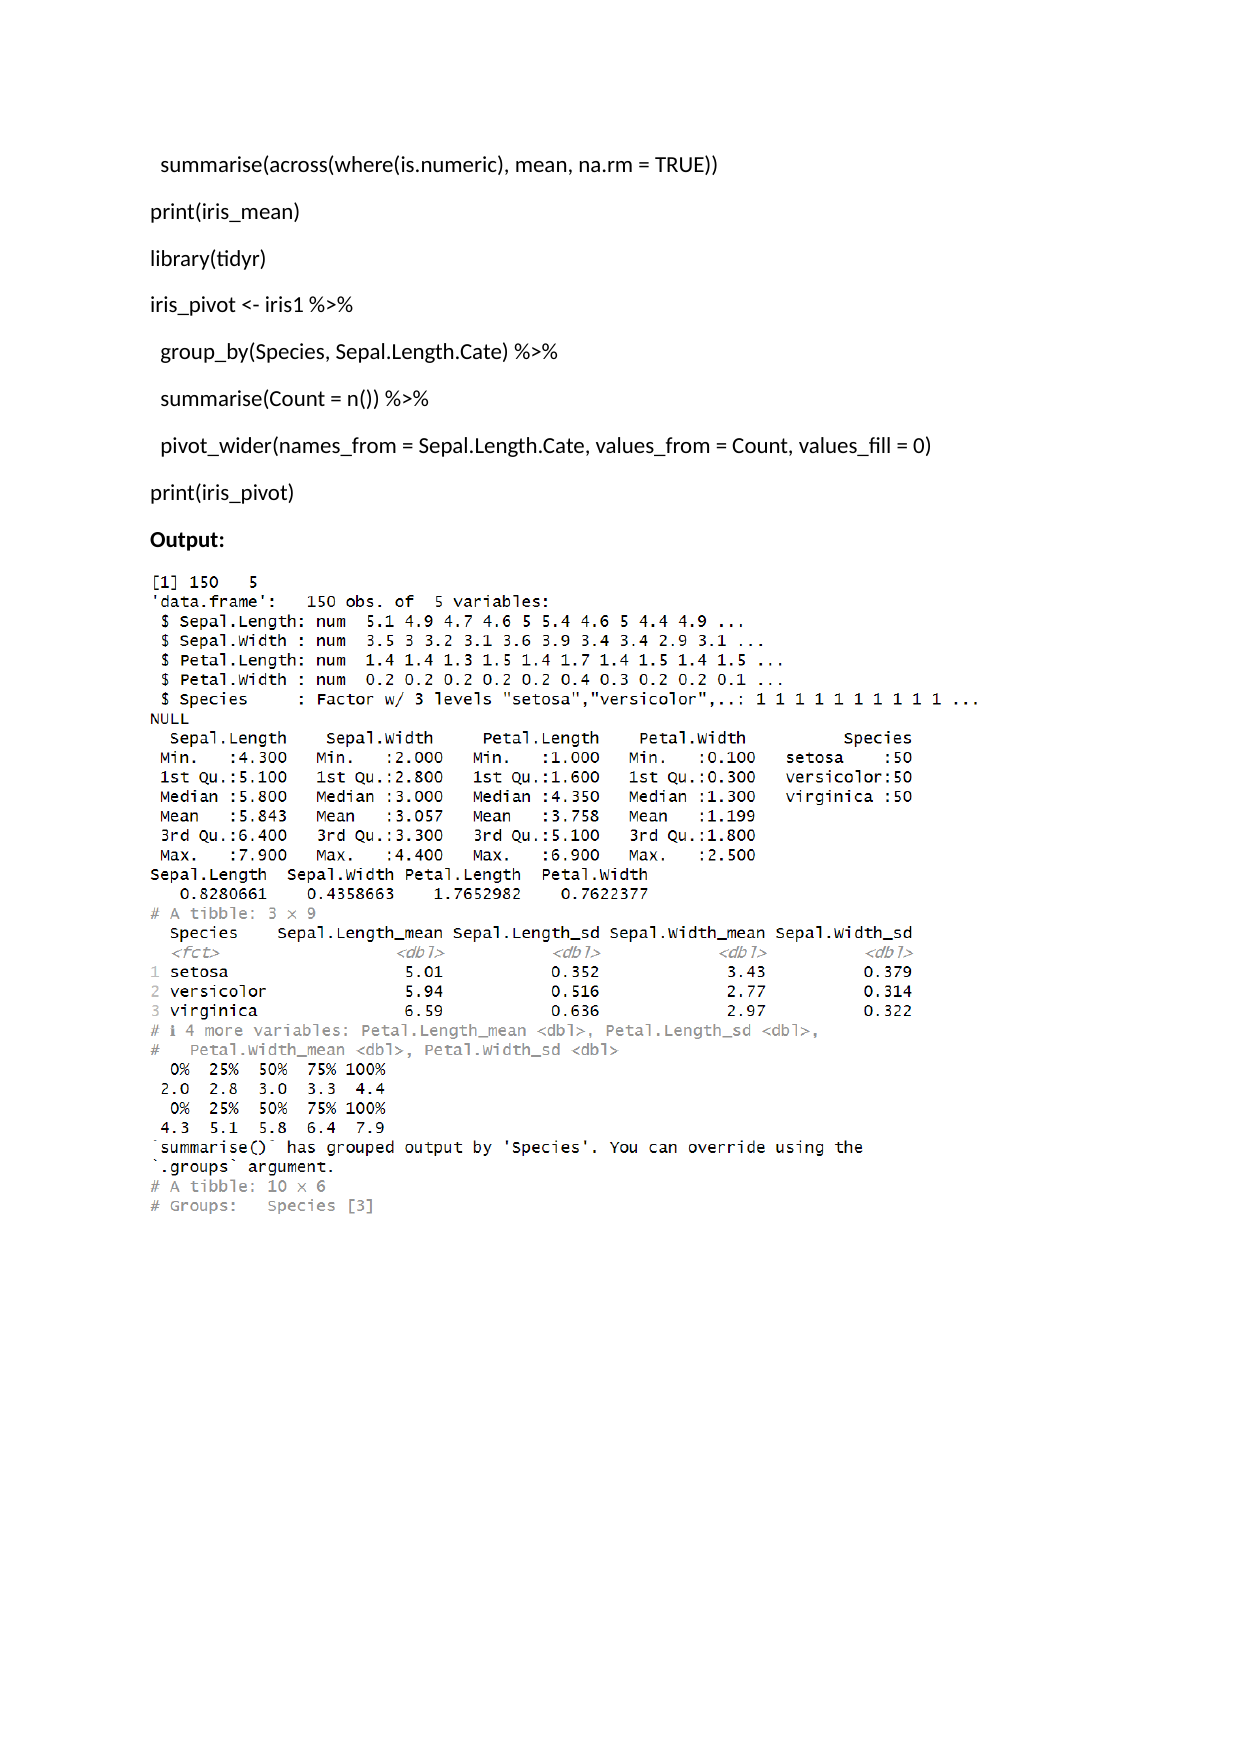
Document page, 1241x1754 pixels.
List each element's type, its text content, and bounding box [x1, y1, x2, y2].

text library(tidyr) [150, 244, 1090, 272]
picture [150, 571, 989, 1214]
text print(iris_mean) [150, 197, 1090, 225]
text pivot_wider(names_from = Sepal.Length.Cate, values_from = Count, values_fill = 0) [150, 431, 1090, 459]
text summarise(Count = n()) %>% [150, 384, 1090, 412]
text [150, 150, 1090, 178]
text Output: [150, 525, 1090, 553]
text print(iris_pivot) [150, 478, 1090, 506]
text iris_pivot <- iris1 %>% [150, 291, 1090, 319]
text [150, 337, 1090, 366]
